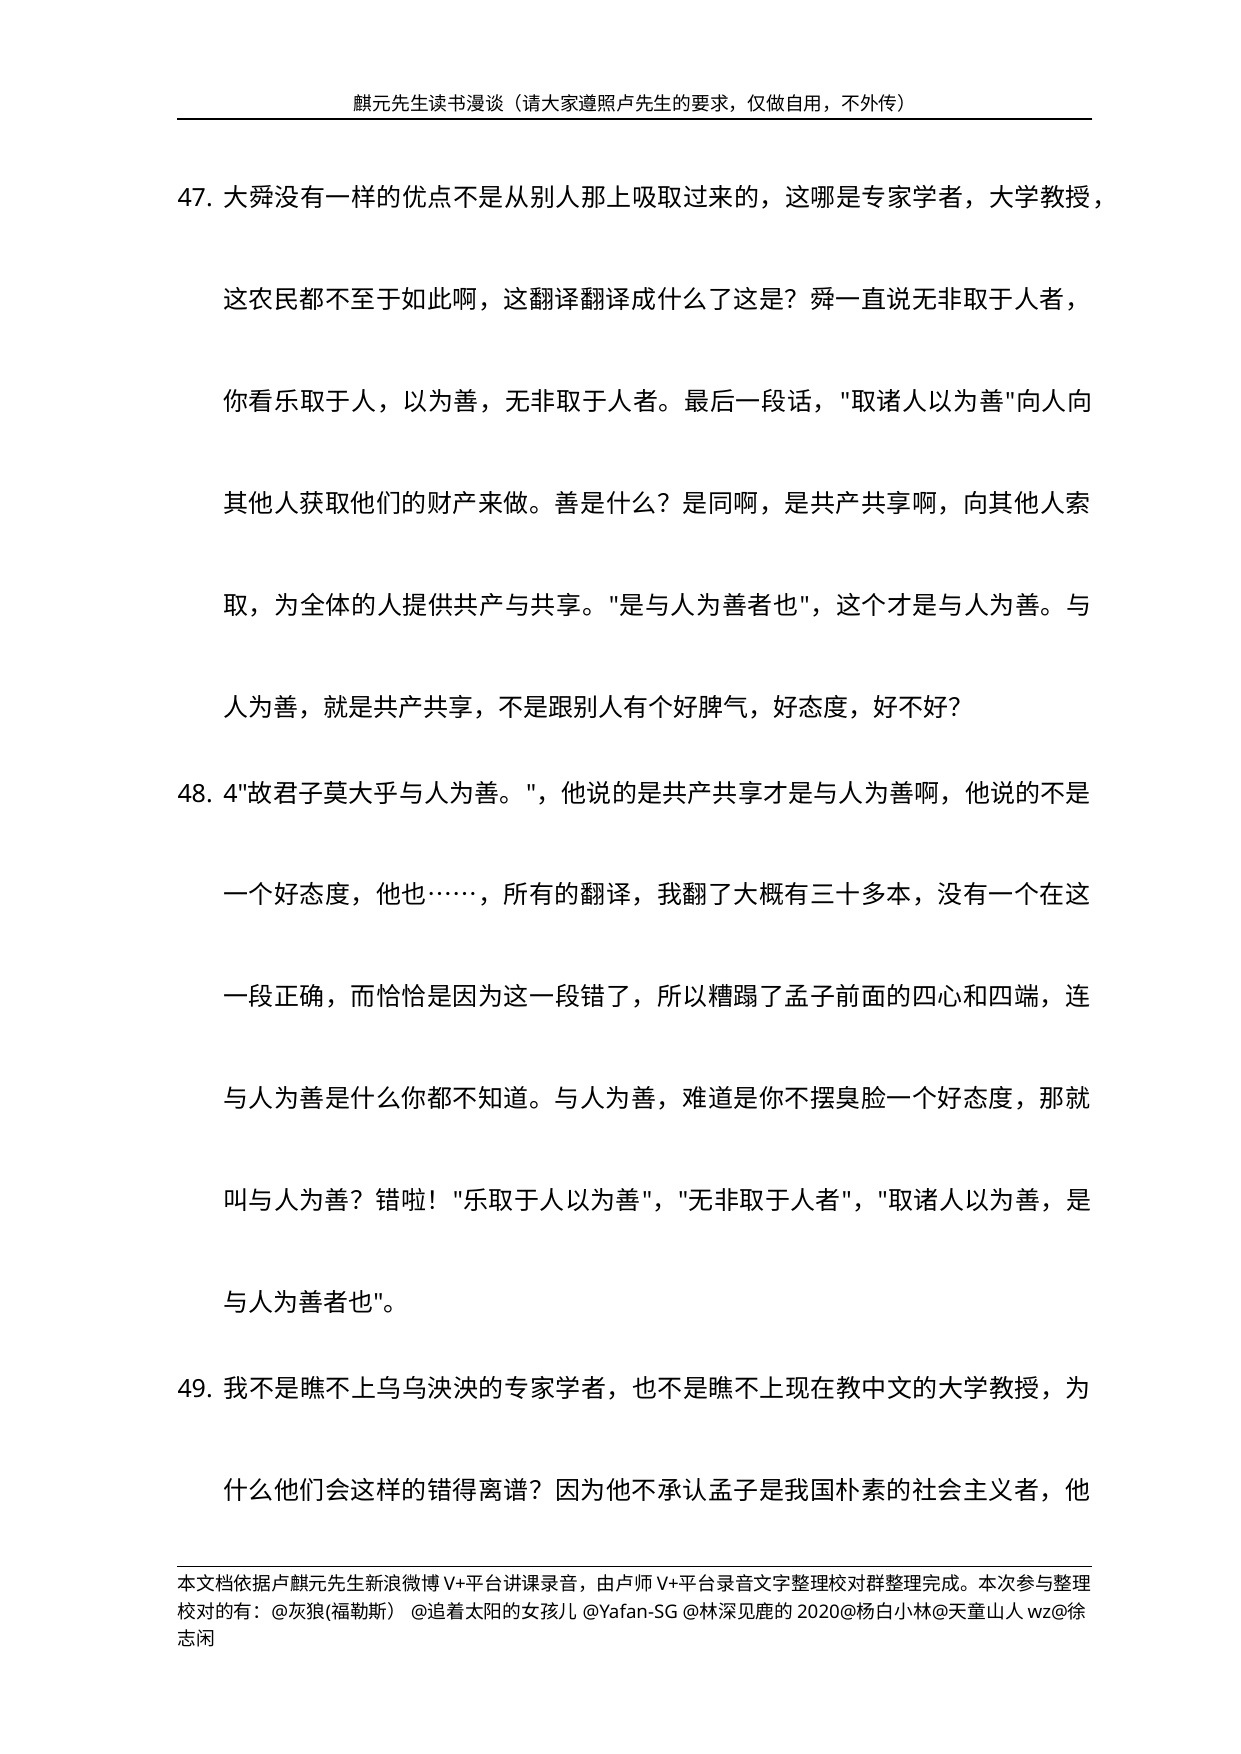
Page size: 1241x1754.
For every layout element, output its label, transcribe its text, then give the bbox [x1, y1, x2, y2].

list 4﻿"故君子莫大乎与人为善。"，他说的是共产共享才是与人为善啊，他说的不是一个好态度，他也……，所有的翻译，我翻了大概有三十多本，没有一个在这一段正确，而恰恰是因为这一段错了，所以糟蹋了孟子前面的四心和四端，连与人为善是什么你都不知道。与人为善，难道是你不摆臭脸一个好态度，那就叫与人为善？错啦！"乐取于人以为善"，"无非取于人者"，"取诸人以为善，是与人为善者也"。 [177, 757, 1092, 1334]
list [177, 1353, 1092, 1522]
list ﻿大舜没有一样的优点不是从别人那上吸取过来的，这哪是专家学者，大学教授，这农民都不至于如此啊，这翻译翻译成什么了这是？舜一直说无非取于人者，你看乐取于人，以为善，无非取于人者。最后一段话，"取诸人以为善"向人向其他人获取他们的财产来做。善是什么？是同啊，是共产共享啊，向其他人索取，为全体的人提供共产与共享。"是与人为善者也"，这个才是与人为善。与人为善，就是共产共享，不是跟别人有个好脾气，好态度，好不好？ [177, 162, 1092, 739]
